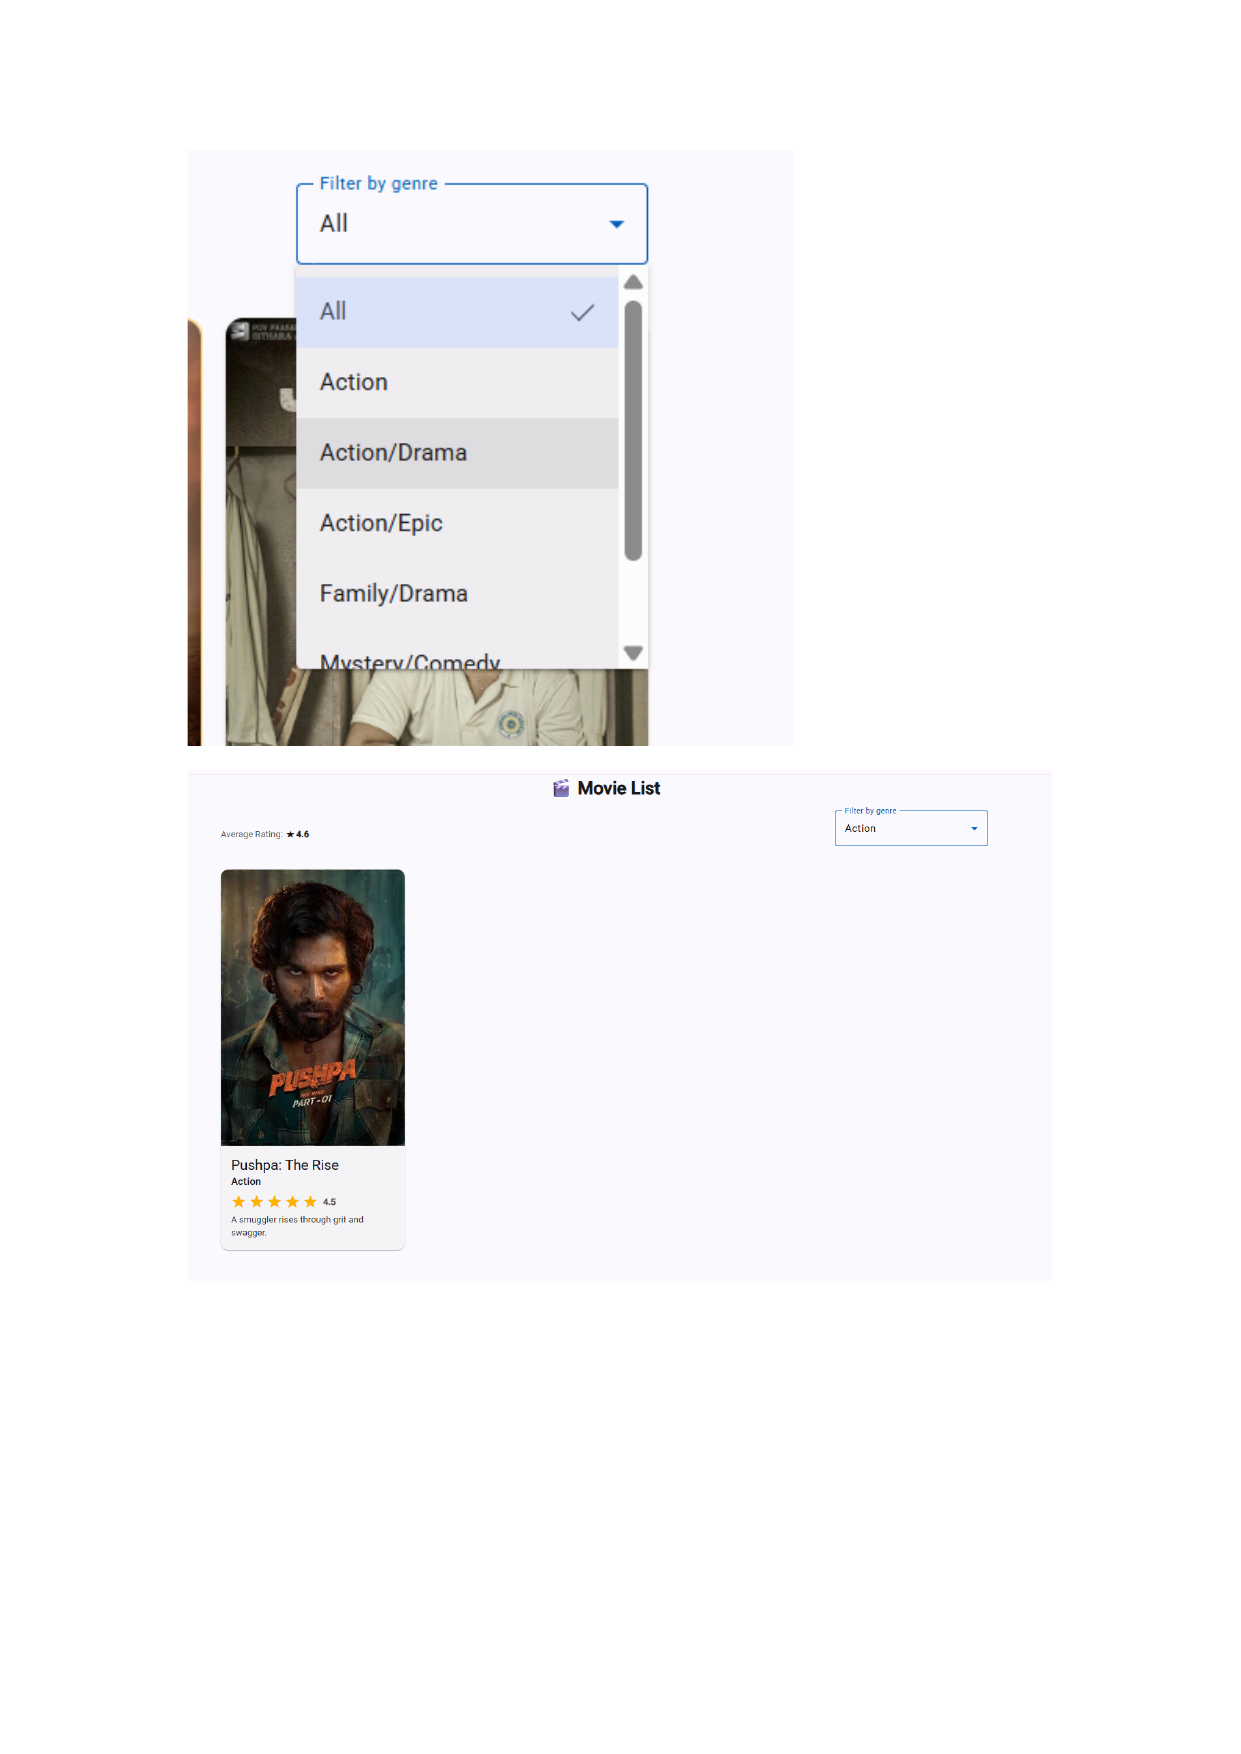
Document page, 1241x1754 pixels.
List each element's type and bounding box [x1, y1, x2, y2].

picture [187, 770, 1052, 1281]
picture [187, 150, 794, 746]
